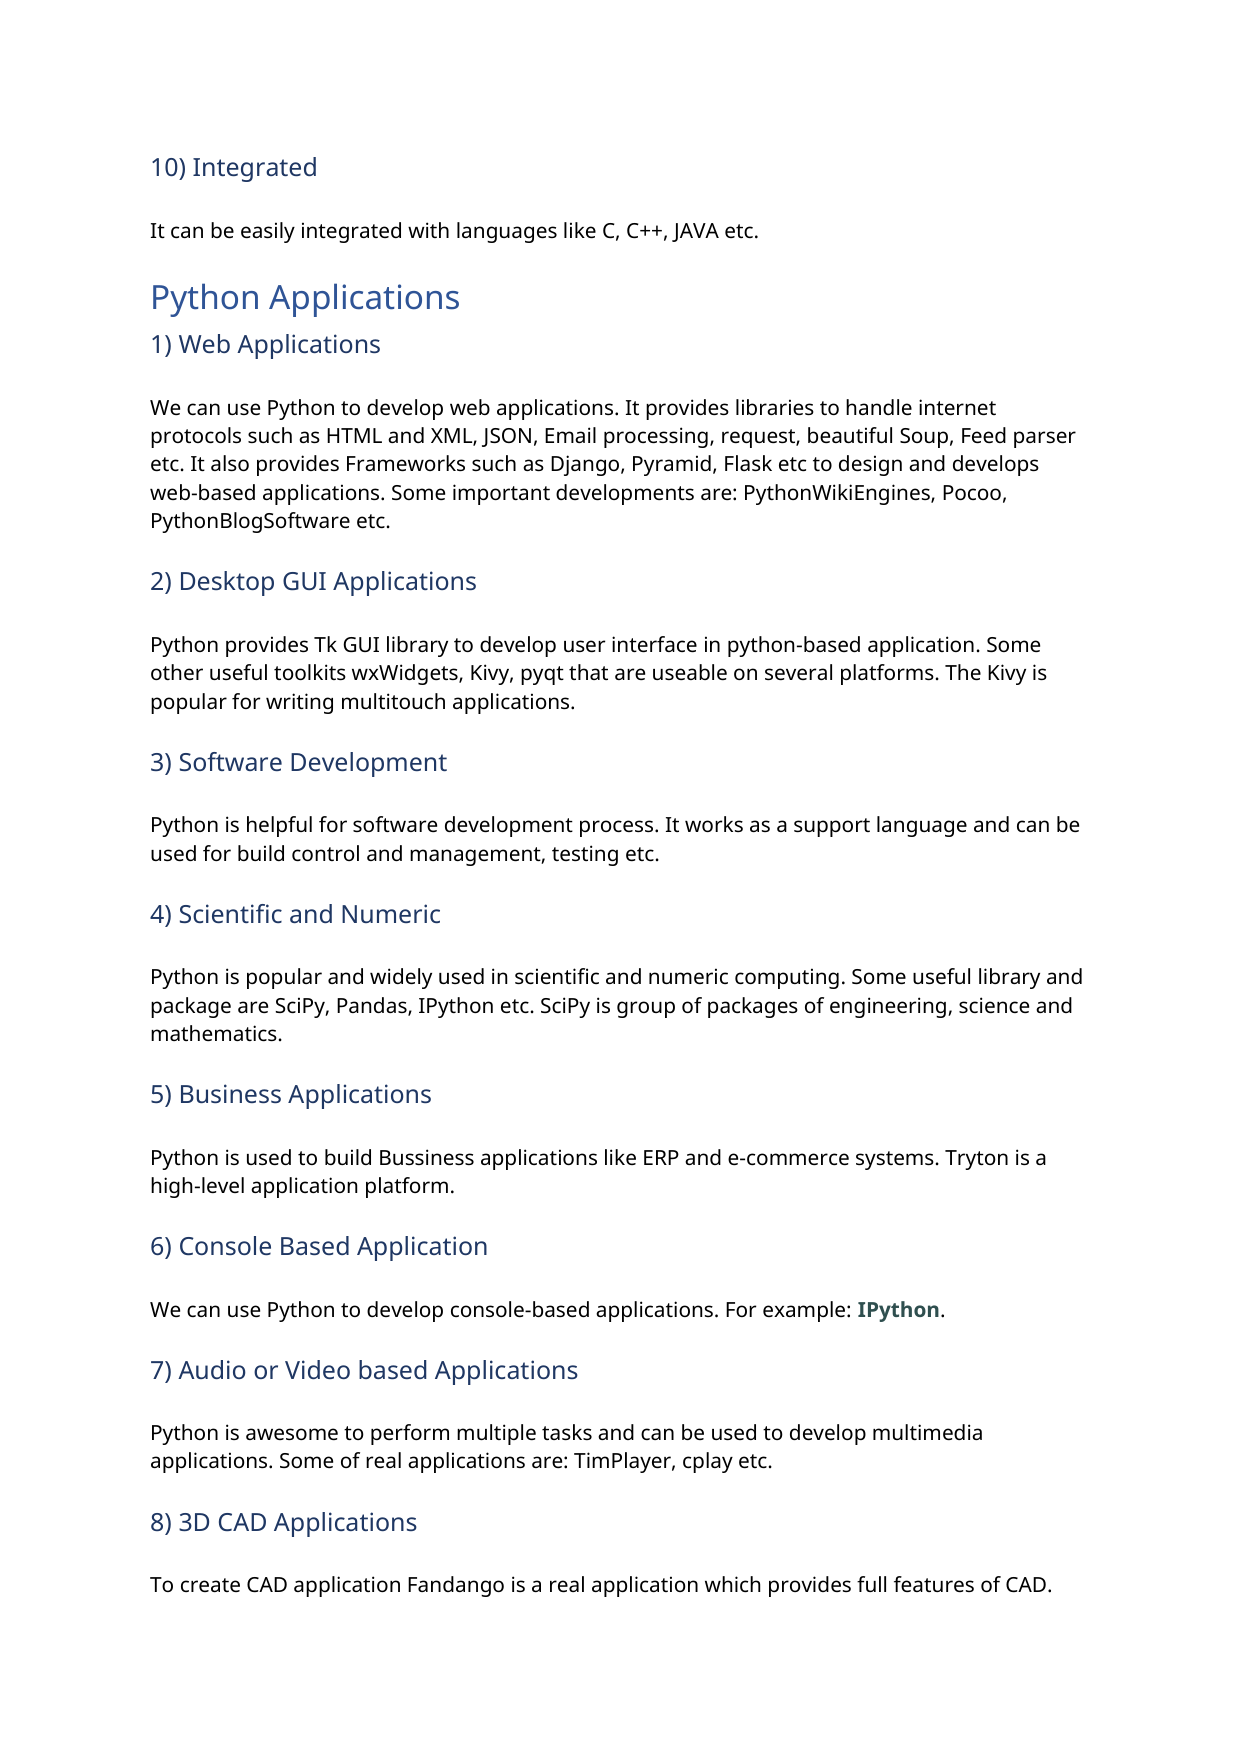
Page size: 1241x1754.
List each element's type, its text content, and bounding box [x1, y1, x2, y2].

text Python is popular and widely used in scientific and numeric computing. Some useful library and package are SciPy, Pandas, IPython etc. SciPy is group of packages of engineering, science and mathematics. [150, 962, 1090, 1048]
subtitle 5) Business Applications [150, 1077, 1090, 1111]
text Python provides Tk GUI library to develop user interface in python-based application. Some other useful toolkits wxWidgets, Kivy, pyqt that are useable on several platforms. The Kivy is popular for writing multitouch applications. [150, 630, 1090, 715]
subtitle 2) Desktop GUI Applications [150, 564, 1090, 598]
text Python is helpful for software development process. It works as a support language and can be used for build control and management, testing etc. [150, 810, 1090, 867]
subtitle 8) 3D CAD Applications [150, 1504, 1090, 1538]
subtitle 4) Scientific and Numeric [150, 896, 1090, 930]
subtitle Python Applications [150, 273, 1090, 319]
subtitle 6) Console Based Application [150, 1229, 1090, 1263]
text We can use Python to develop console-based applications. For example: IPython. [150, 1295, 1090, 1323]
text Python is used to build Bussiness applications like ERP and e-commerce systems. Tryton is a high-level application platform. [150, 1143, 1090, 1199]
text We can use Python to develop web applications. It provides libraries to handle internet protocols such as HTML and XML, JSON, Email processing, request, beautiful Soup, Feed parser etc. It also provides Frameworks such as Django, Pyramid, Flask etc to design and develops web-based applications. Some important developments are: PythonWikiEngines, Pocoo, PythonBlogSoftware etc. [150, 393, 1090, 535]
subtitle 7) Audio or Video based Applications [150, 1352, 1090, 1386]
subtitle 10) Integrated [150, 150, 1090, 184]
text It can be easily integrated with languages like C, C++, JAVA etc. [150, 216, 1090, 244]
text Python is awesome to perform multiple tasks and can be used to develop multimedia applications. Some of real applications are: TimPlayer, cplay etc. [150, 1418, 1090, 1475]
subtitle 3) Software Development [150, 744, 1090, 778]
subtitle 1) Web Applications [150, 327, 1090, 361]
text To create CAD application Fandango is a real application which provides full features of CAD. [150, 1570, 1090, 1599]
